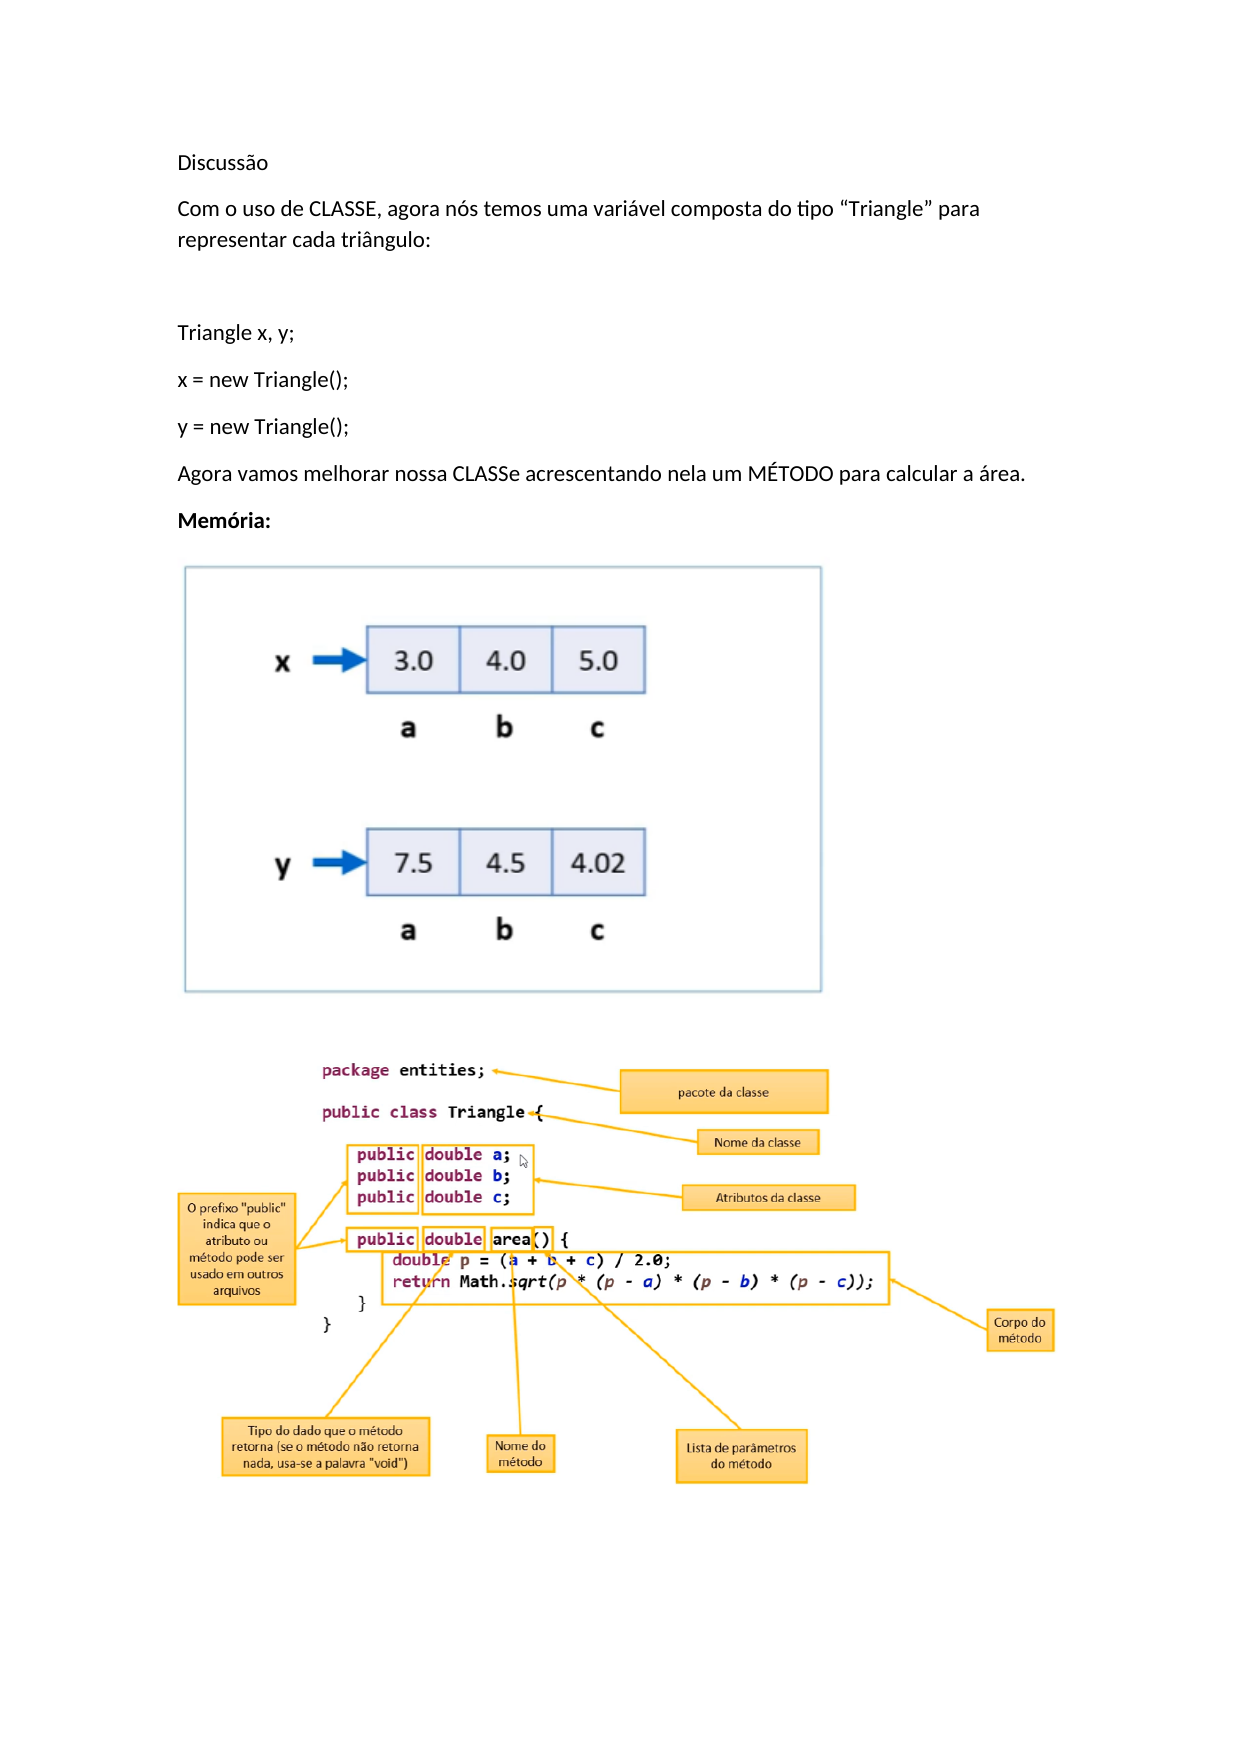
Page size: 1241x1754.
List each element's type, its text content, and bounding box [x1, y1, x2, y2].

text Discussão [177, 148, 1063, 176]
text Memória: [177, 506, 1063, 534]
picture [177, 552, 831, 1003]
text y = new Triangle(); [177, 412, 1063, 440]
text Agora vamos melhorar nossa CLASSe acrescentando nela um MÉTODO para calcular a área. [177, 459, 1063, 487]
picture [177, 1021, 1063, 1492]
text Com o uso de CLASSE, agora nós temos uma variável composta do tipo “Triangle” para representar cada triângulo: [177, 194, 1063, 253]
text x = new Triangle(); [177, 365, 1063, 393]
text Triangle x, y; [177, 318, 1063, 346]
